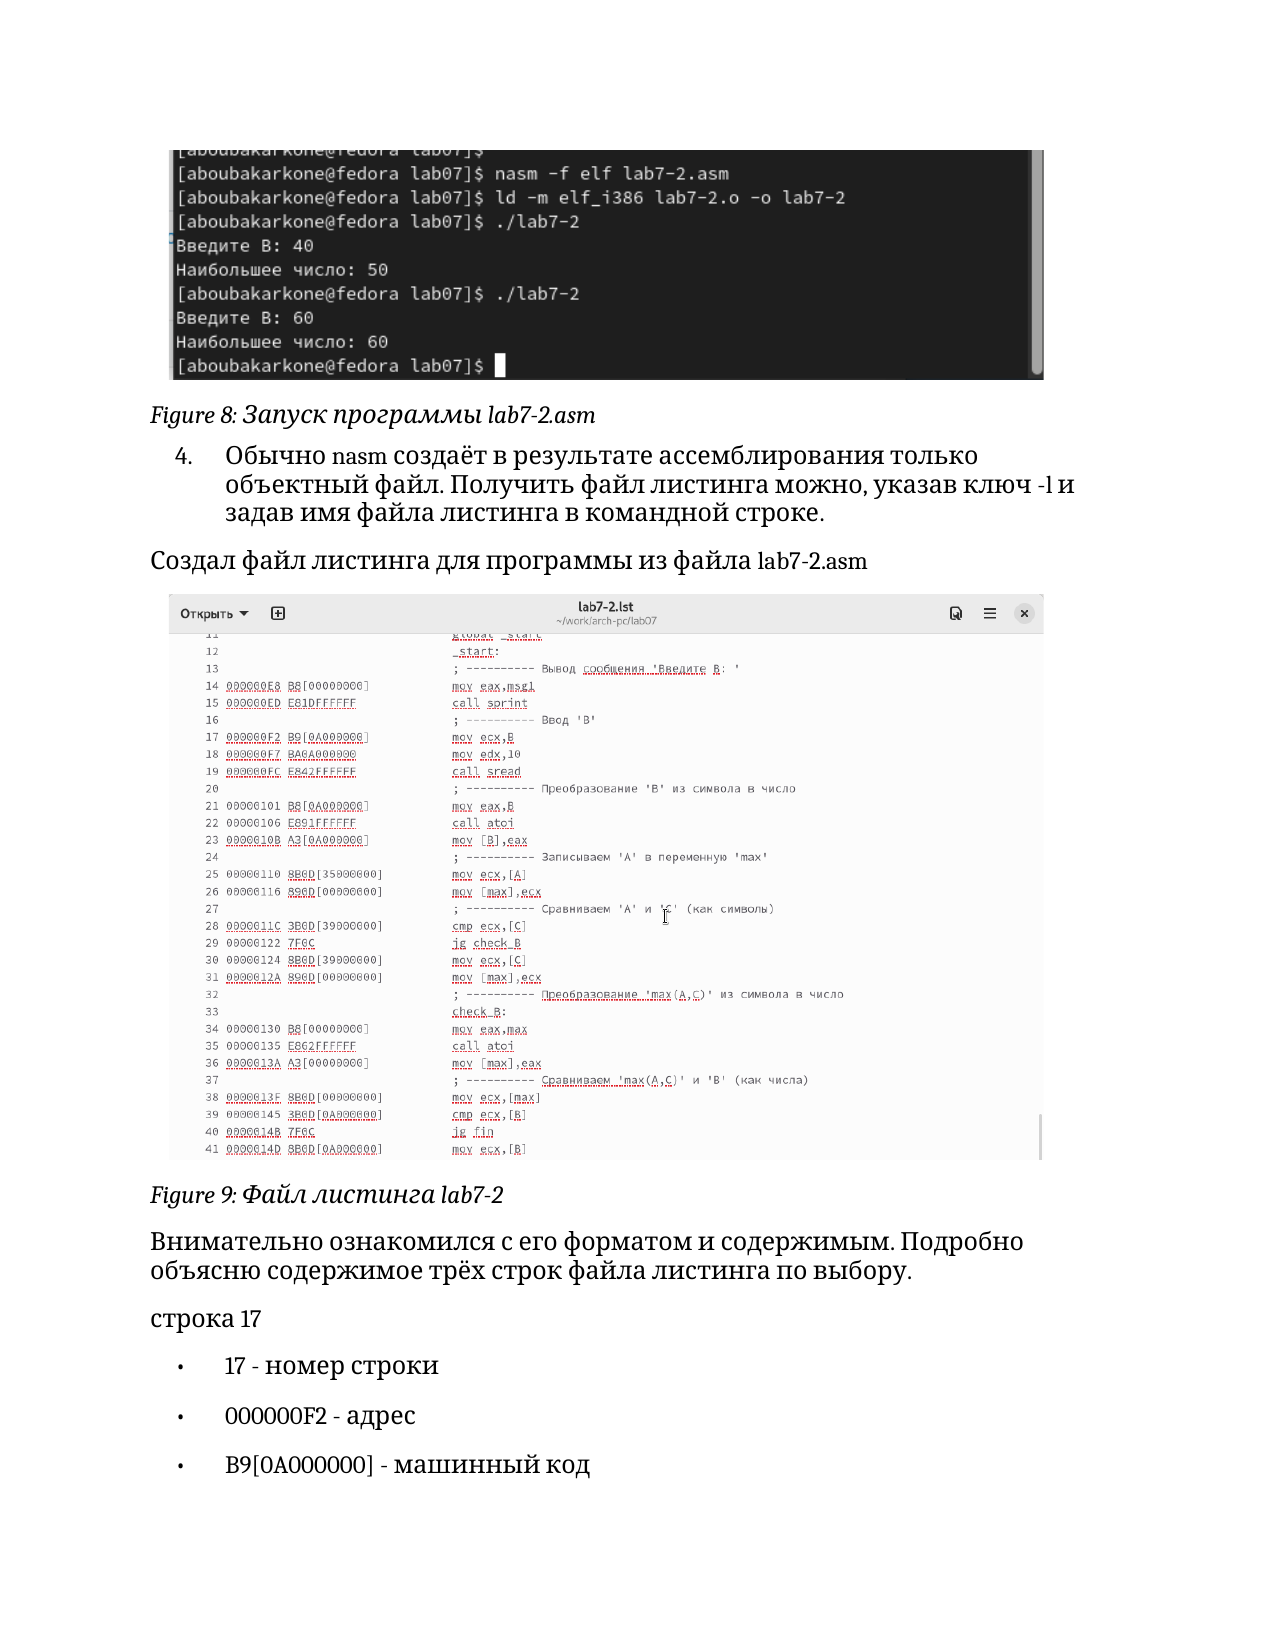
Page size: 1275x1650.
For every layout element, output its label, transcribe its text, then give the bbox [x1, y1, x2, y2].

picture [168, 594, 1044, 1160]
text Создал файл листинга для программы из файла lab7-2.asm [150, 547, 1125, 576]
list Обычно nasm создаёт в результате ассемблирования только объектный файл. Получить файл листинга можно, указав ключ -l и задав имя файла листинга в командной строке. [175, 442, 1125, 528]
picture [168, 150, 1044, 380]
text Figure 8: Запуск программы lab7-2.asm [150, 401, 1125, 429]
text Figure 9: Файл листинга lab7-2 [150, 1181, 1125, 1209]
text Внимательно ознакомился с его форматом и содержимым. Подробно объясню содержимое трёх строк файла листинга по выбору. [150, 1228, 1125, 1286]
list 000000F2 - адрес [175, 1402, 1125, 1430]
list 17 - номер строки [175, 1352, 1125, 1381]
list B9[0A000000] - машинный код [175, 1451, 1125, 1480]
text строка 17 [150, 1304, 1125, 1333]
